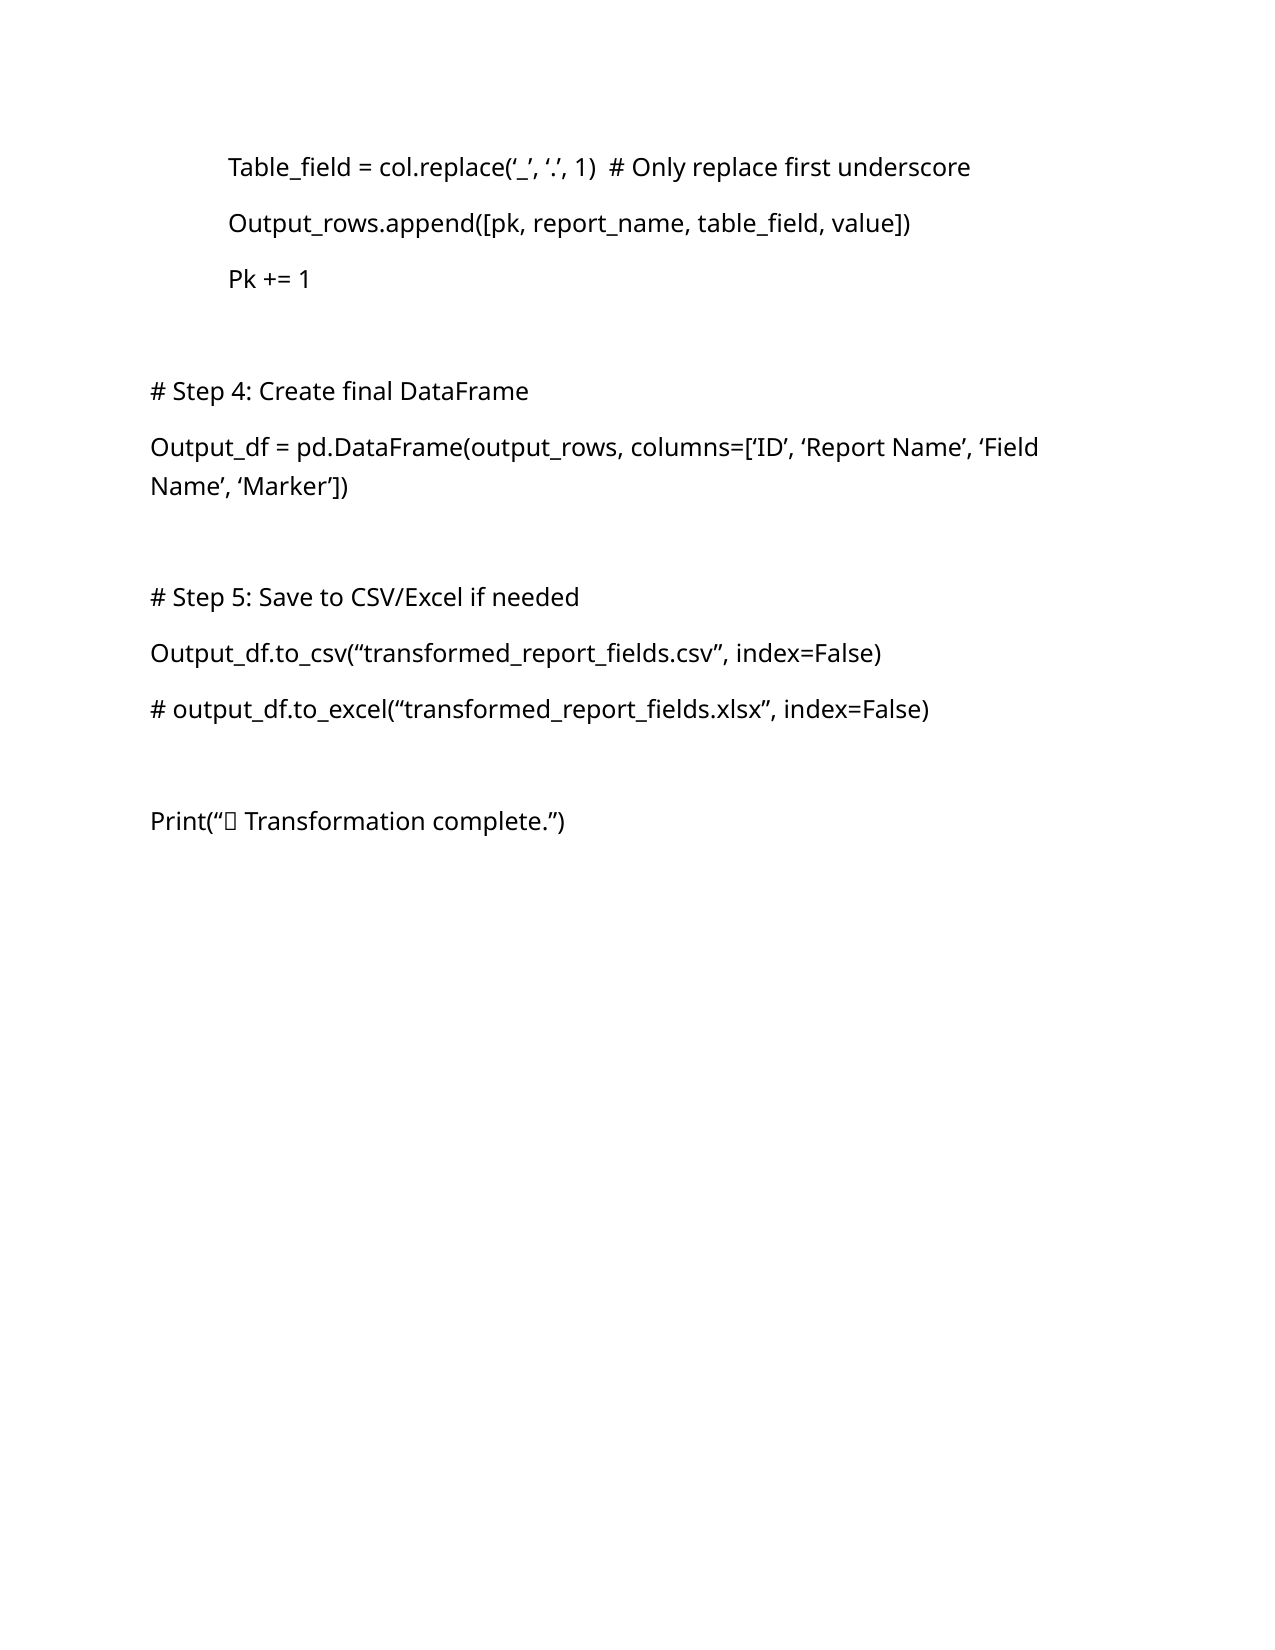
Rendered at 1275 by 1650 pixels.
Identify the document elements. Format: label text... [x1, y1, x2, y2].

text Print(“✅ Transformation complete.”) [150, 803, 1125, 837]
text Pk += 1 [150, 262, 1125, 296]
text Output_df = pd.DataFrame(output_rows, columns=[‘ID’, ‘Report Name’, ‘Field Name’, ‘Marker’]) [150, 429, 1125, 502]
text # output_df.to_excel(“transformed_report_fields.xlsx”, index=False) [150, 692, 1125, 726]
text Output_rows.append([pk, report_name, table_field, value]) [150, 206, 1125, 240]
text # Step 4: Create final DataFrame [150, 373, 1125, 407]
text Table_field = col.replace(‘_’, ‘.’, 1) # Only replace first underscore [150, 150, 1125, 184]
text # Step 5: Save to CSV/Excel if needed [150, 580, 1125, 614]
text Output_df.to_csv(“transformed_report_fields.csv”, index=False) [150, 636, 1125, 670]
